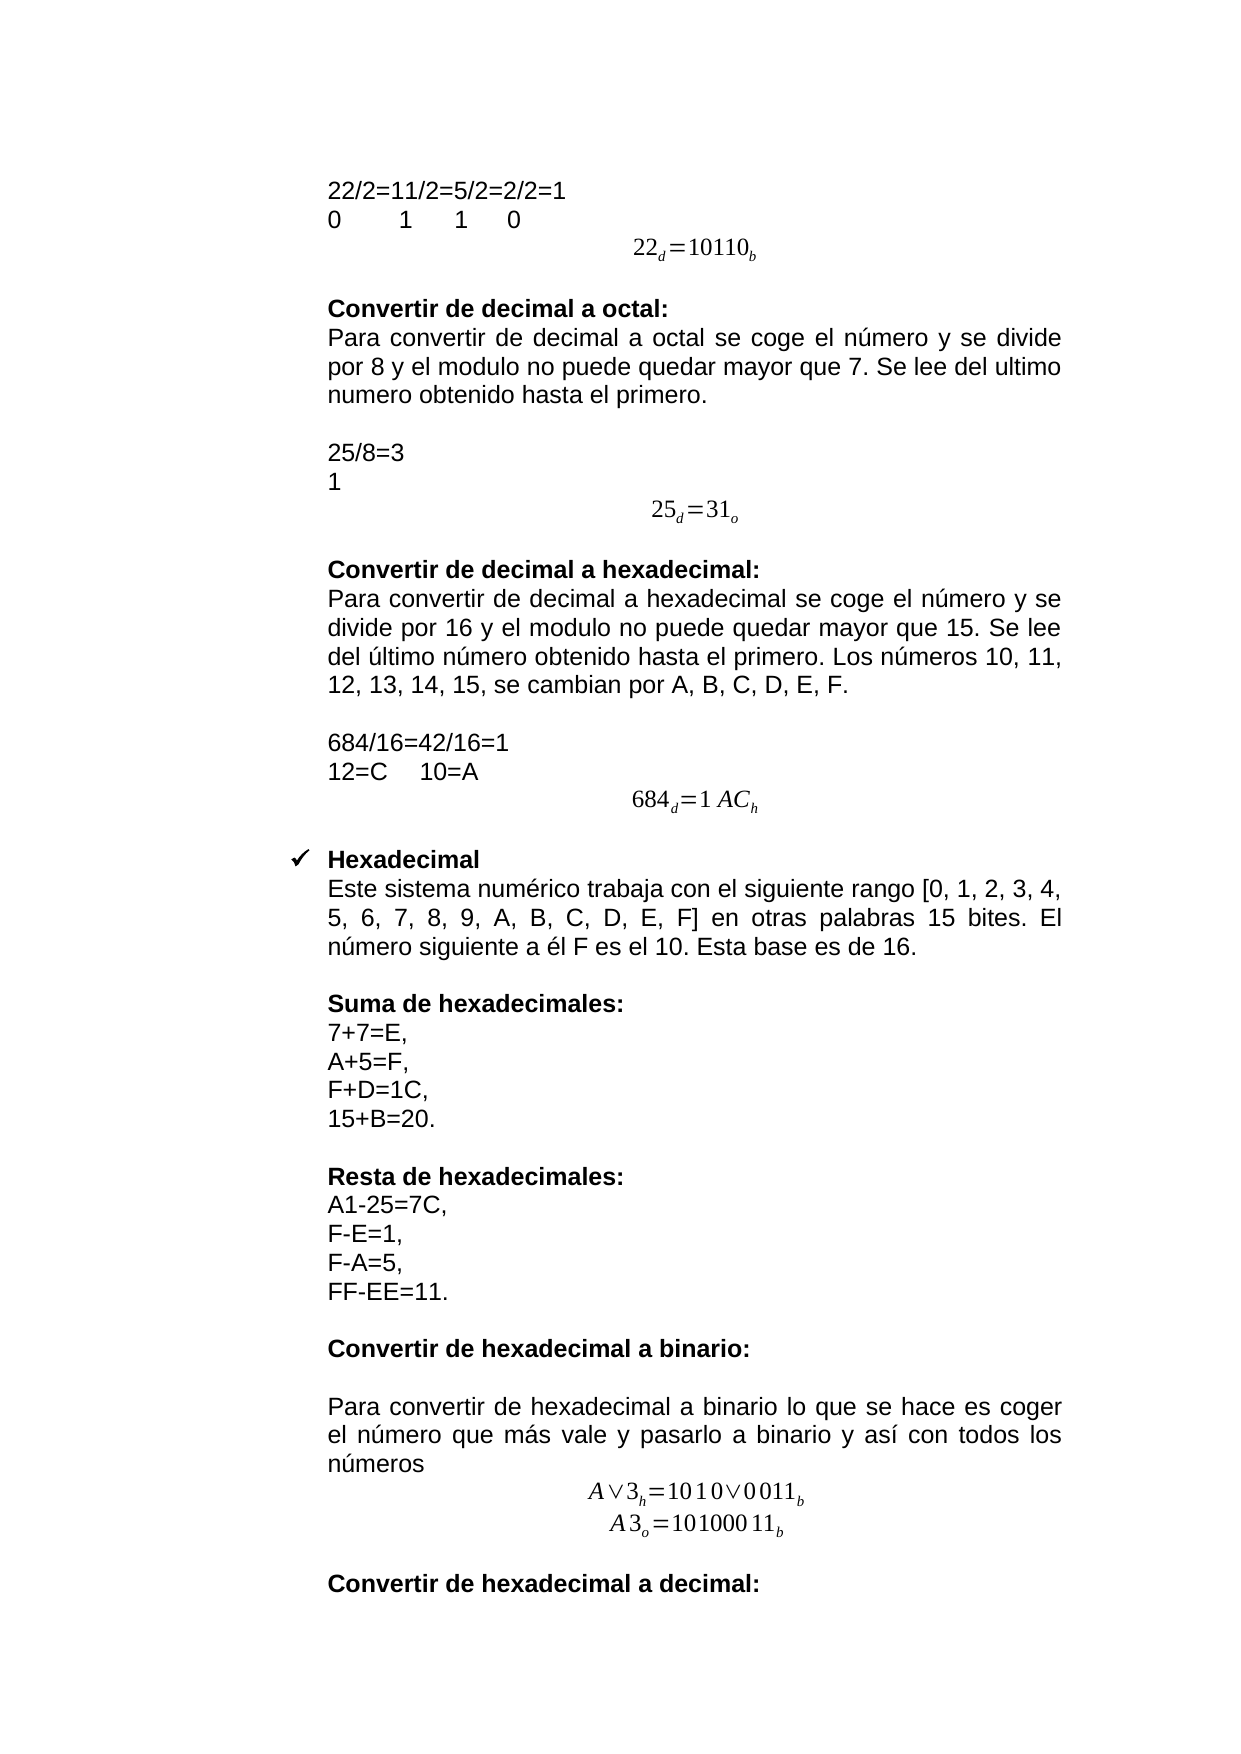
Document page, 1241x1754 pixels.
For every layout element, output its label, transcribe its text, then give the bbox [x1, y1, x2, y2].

list A+5=F, [327, 1047, 1063, 1076]
list A1-25=7C, [327, 1191, 1063, 1219]
list Para convertir de decimal a octal se coge el número y se divide por 8 y el modulo no puede quedar mayor que 7. Se lee del ultimo numero obtenido hasta el primero. [327, 323, 1063, 409]
list Suma de hexadecimales: [327, 989, 1063, 1018]
list 22/2=11/2=5/2=2/2=1 [327, 176, 1063, 205]
list FF-EE=11. [327, 1277, 1063, 1306]
list 0 1 1 0 [327, 205, 1063, 234]
list Convertir de decimal a hexadecimal: [327, 555, 1063, 584]
list 7+7=E, [327, 1018, 1063, 1047]
list Convertir de hexadecimal a binario: [327, 1334, 1063, 1363]
list 25/8=3 [327, 438, 1063, 466]
list F-A=5, [327, 1248, 1063, 1277]
list F-E=1, [327, 1219, 1063, 1248]
list Hexadecimal [290, 845, 1063, 874]
list 1 [327, 466, 1063, 495]
list Convertir de hexadecimal a decimal: [327, 1569, 1063, 1598]
list Convertir de decimal a octal: [327, 294, 1063, 323]
list 15+B=20. [327, 1104, 1063, 1133]
list 12=C 10=A [327, 757, 1063, 785]
list Para convertir de decimal a hexadecimal se coge el número y se divide por 16 y el modulo no puede quedar mayor que 15. Se lee del último número obtenido hasta el primero. Los números 10, 11, 12, 13, 14, 15, se cambian por A, B, C, D, E, F. [327, 584, 1063, 699]
list Para convertir de hexadecimal a binario lo que se hace es coger el número que más vale y pasarlo a binario y así con todos los números [327, 1392, 1063, 1478]
list Resta de hexadecimales: [327, 1162, 1063, 1191]
list F+D=1C, [327, 1076, 1063, 1104]
list Este sistema numérico trabaja con el siguiente rango [0, 1, 2, 3, 4, 5, 6, 7, 8, 9, A, B, C, D, E, F] en otras palabras 15 bites. El número siguiente a él F es el 10. Esta base es de 16. [327, 874, 1063, 961]
list 684/16=42/16=1 [327, 728, 1063, 757]
